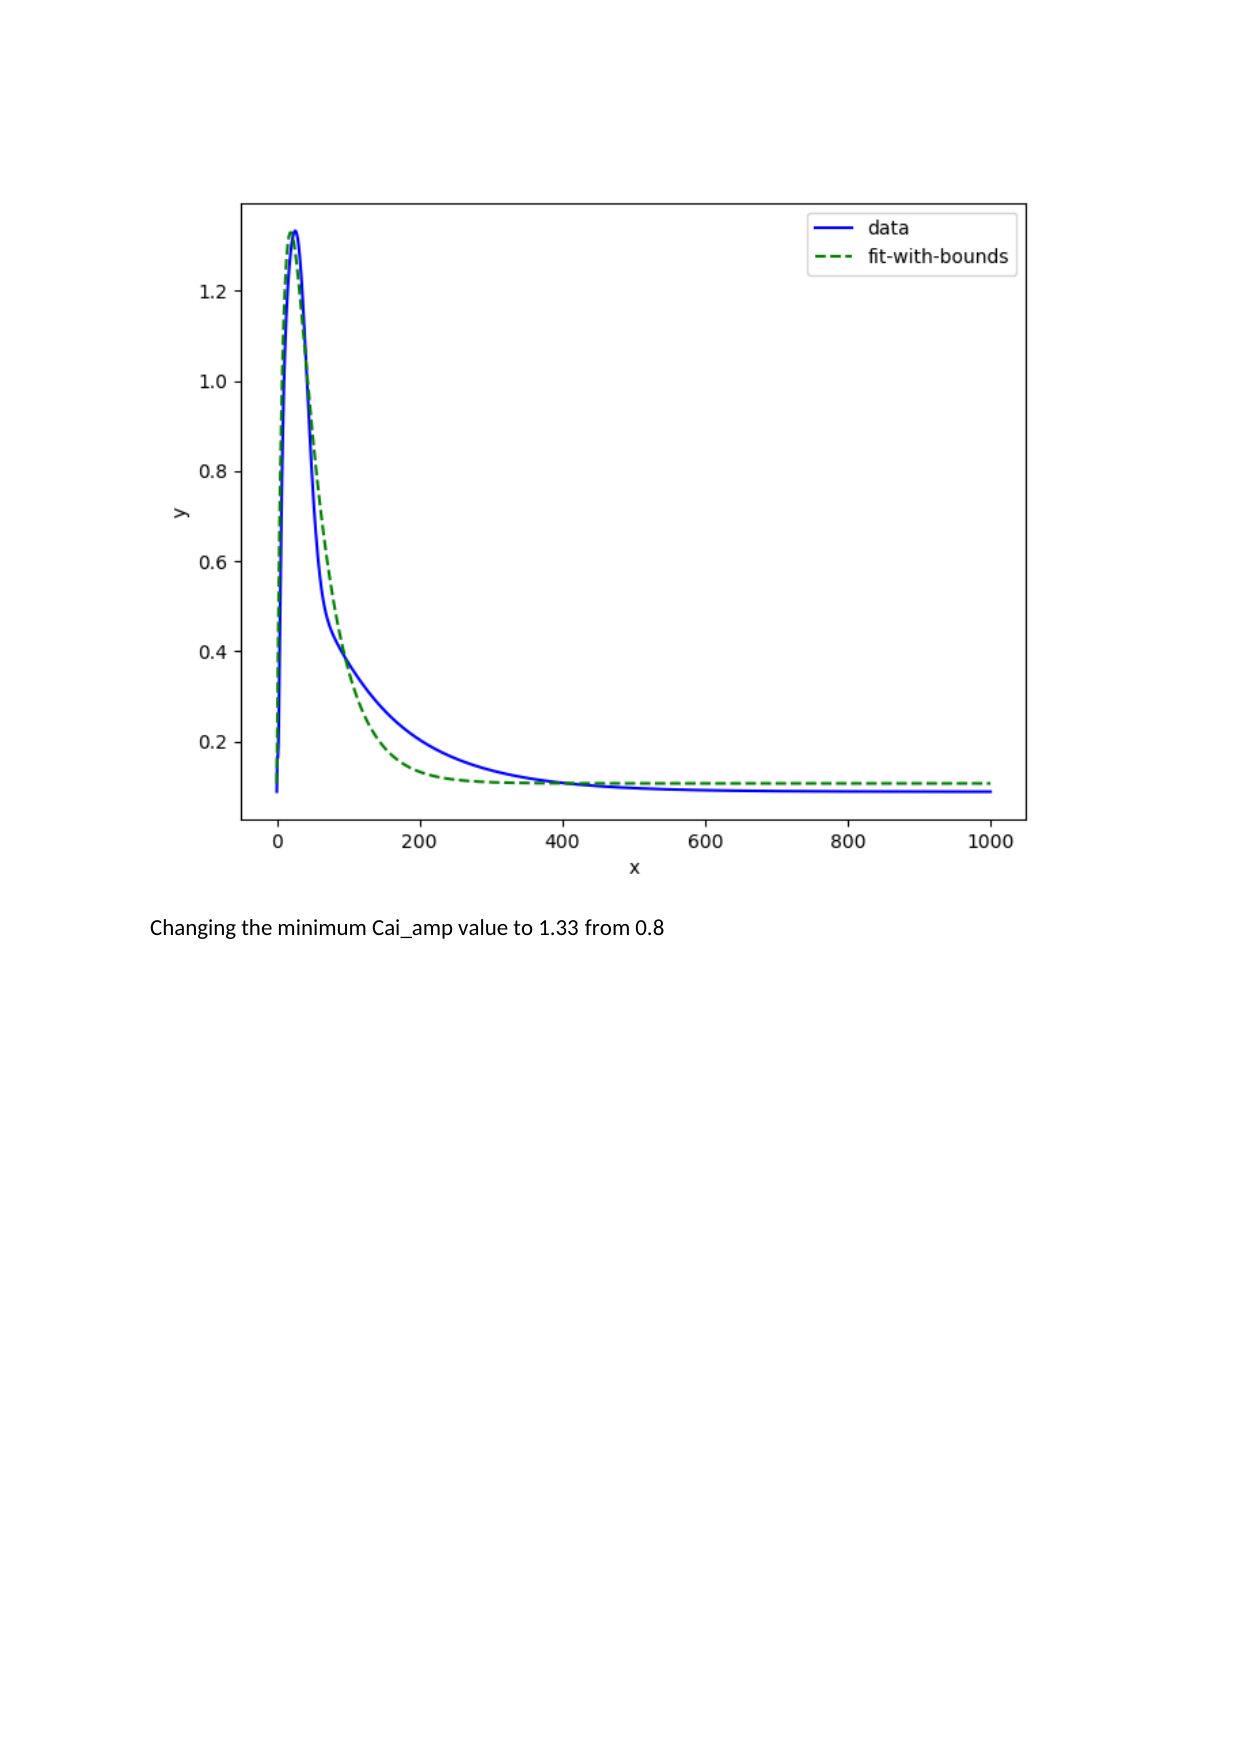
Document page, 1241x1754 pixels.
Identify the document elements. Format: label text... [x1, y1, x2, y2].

picture [150, 150, 1091, 889]
text Changing the minimum Cai_amp value to 1.33 from 0.8 [150, 913, 1090, 941]
